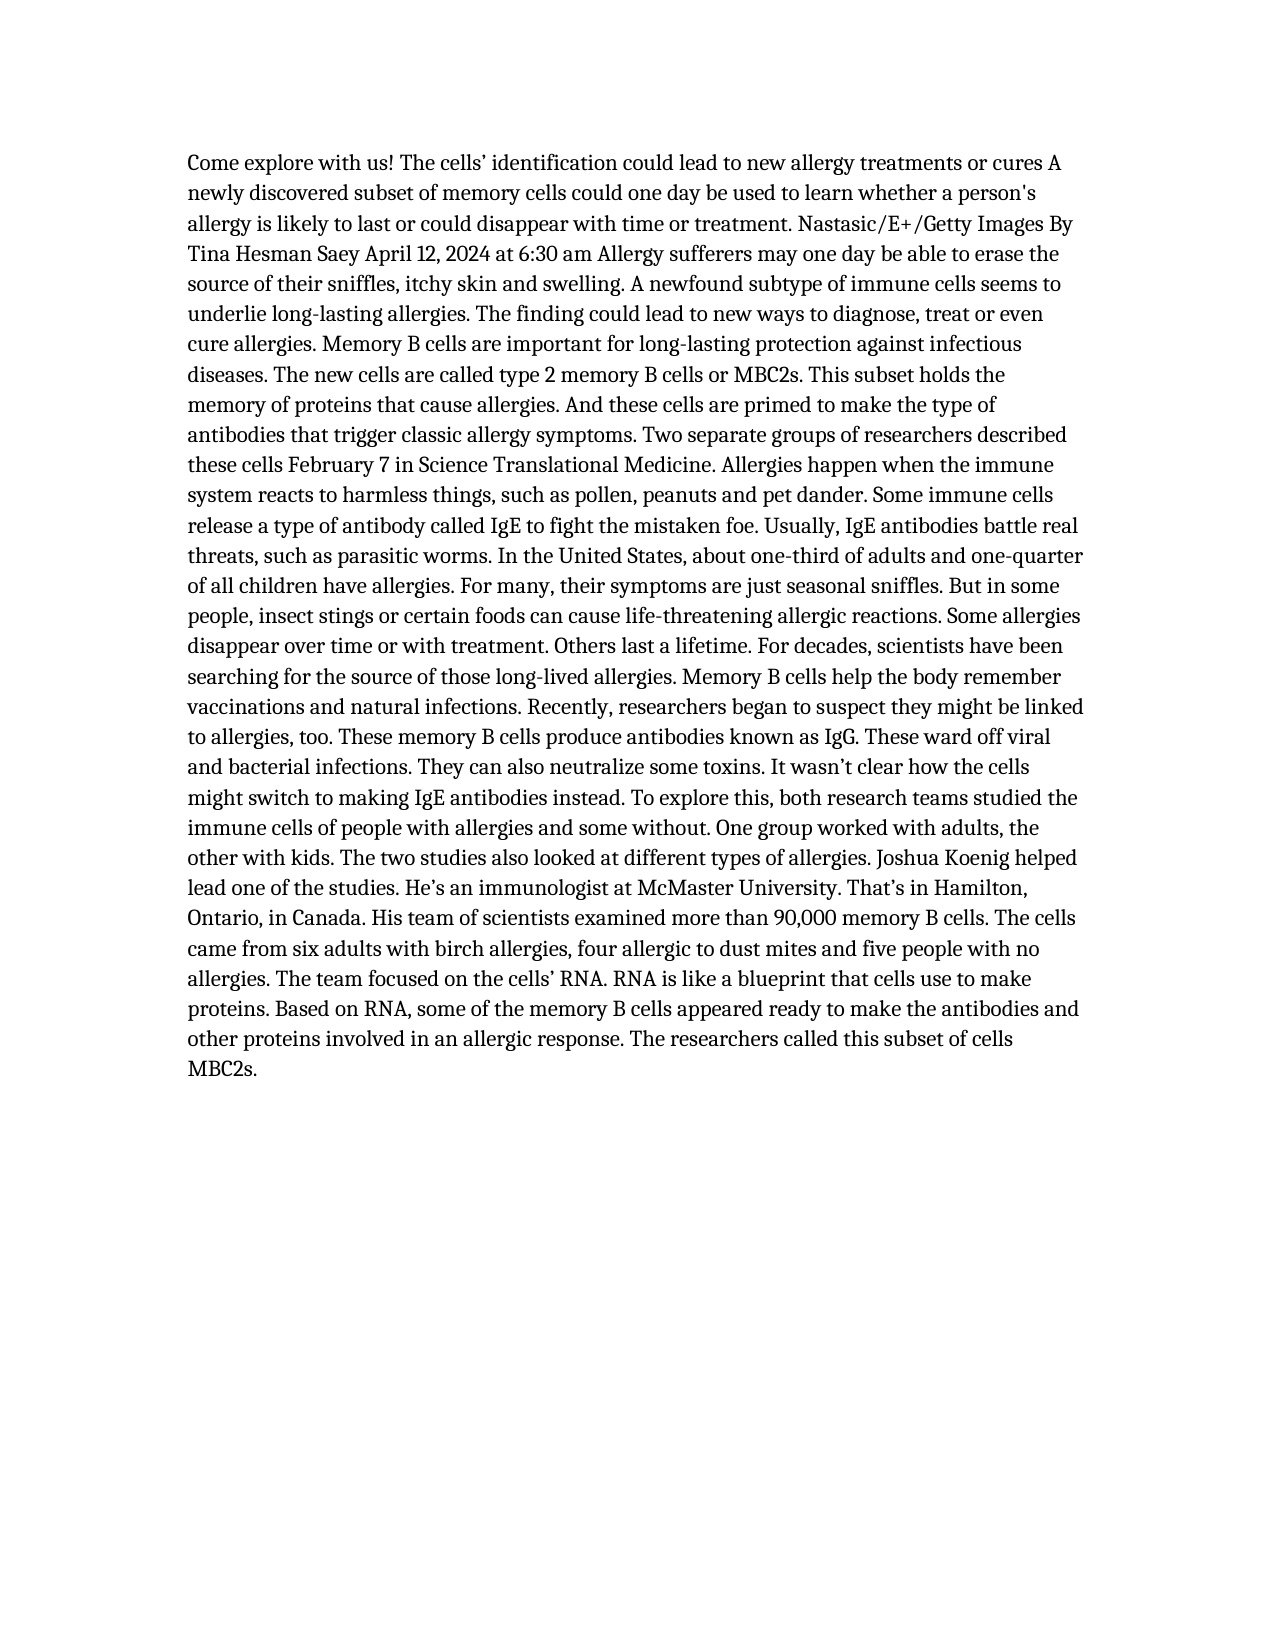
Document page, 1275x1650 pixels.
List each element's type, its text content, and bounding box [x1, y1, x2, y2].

text Come explore with us! The cells’ identification could lead to new allergy treatments or cures A newly discovered subset of memory cells could one day be used to learn whether a person's allergy is likely to last or could disappear with time or treatment. Nastasic/E+/Getty Images By Tina Hesman Saey April 12, 2024 at 6:30 am Allergy sufferers may one day be able to erase the source of their sniffles, itchy skin and swelling. A newfound subtype of immune cells seems to underlie long-lasting allergies. The finding could lead to new ways to diagnose, treat or even cure allergies. Memory B cells are important for long-lasting protection against infectious diseases. The new cells are called type 2 memory B cells or MBC2s. This subset holds the memory of proteins that cause allergies. And these cells are primed to make the type of antibodies that trigger classic allergy symptoms. Two separate groups of researchers described these cells February 7 in Science Translational Medicine. Allergies happen when the immune system reacts to harmless things, such as pollen, peanuts and pet dander. Some immune cells release a type of antibody called IgE to fight the mistaken foe. Usually, IgE antibodies battle real threats, such as parasitic worms. In the United States, about one-third of adults and one-quarter of all children have allergies. For many, their symptoms are just seasonal sniffles. But in some people, insect stings or certain foods can cause life-threatening allergic reactions. Some allergies disappear over time or with treatment. Others last a lifetime. For decades, scientists have been searching for the source of those long-lived allergies. Memory B cells help the body remember vaccinations and natural infections. Recently, researchers began to suspect they might be linked to allergies, too. These memory B cells produce antibodies known as IgG. These ward off viral and bacterial infections. They can also neutralize some toxins. It wasn’t clear how the cells might switch to making IgE antibodies instead. To explore this, both research teams studied the immune cells of people with allergies and some without. One group worked with adults, the other with kids. The two studies also looked at different types of allergies. Joshua Koenig helped lead one of the studies. He’s an immunologist at McMaster University. That’s in Hamilton, Ontario, in Canada. His team of scientists examined more than 90,000 memory B cells. The cells came from six adults with birch allergies, four allergic to dust mites and five people with no allergies. The team focused on the cells’ RNA. RNA is like a blueprint that cells use to make proteins. Based on RNA, some of the memory B cells appeared ready to make the antibodies and other proteins involved in an allergic response. The researchers called this subset of cells MBC2s. [187, 150, 1087, 1083]
